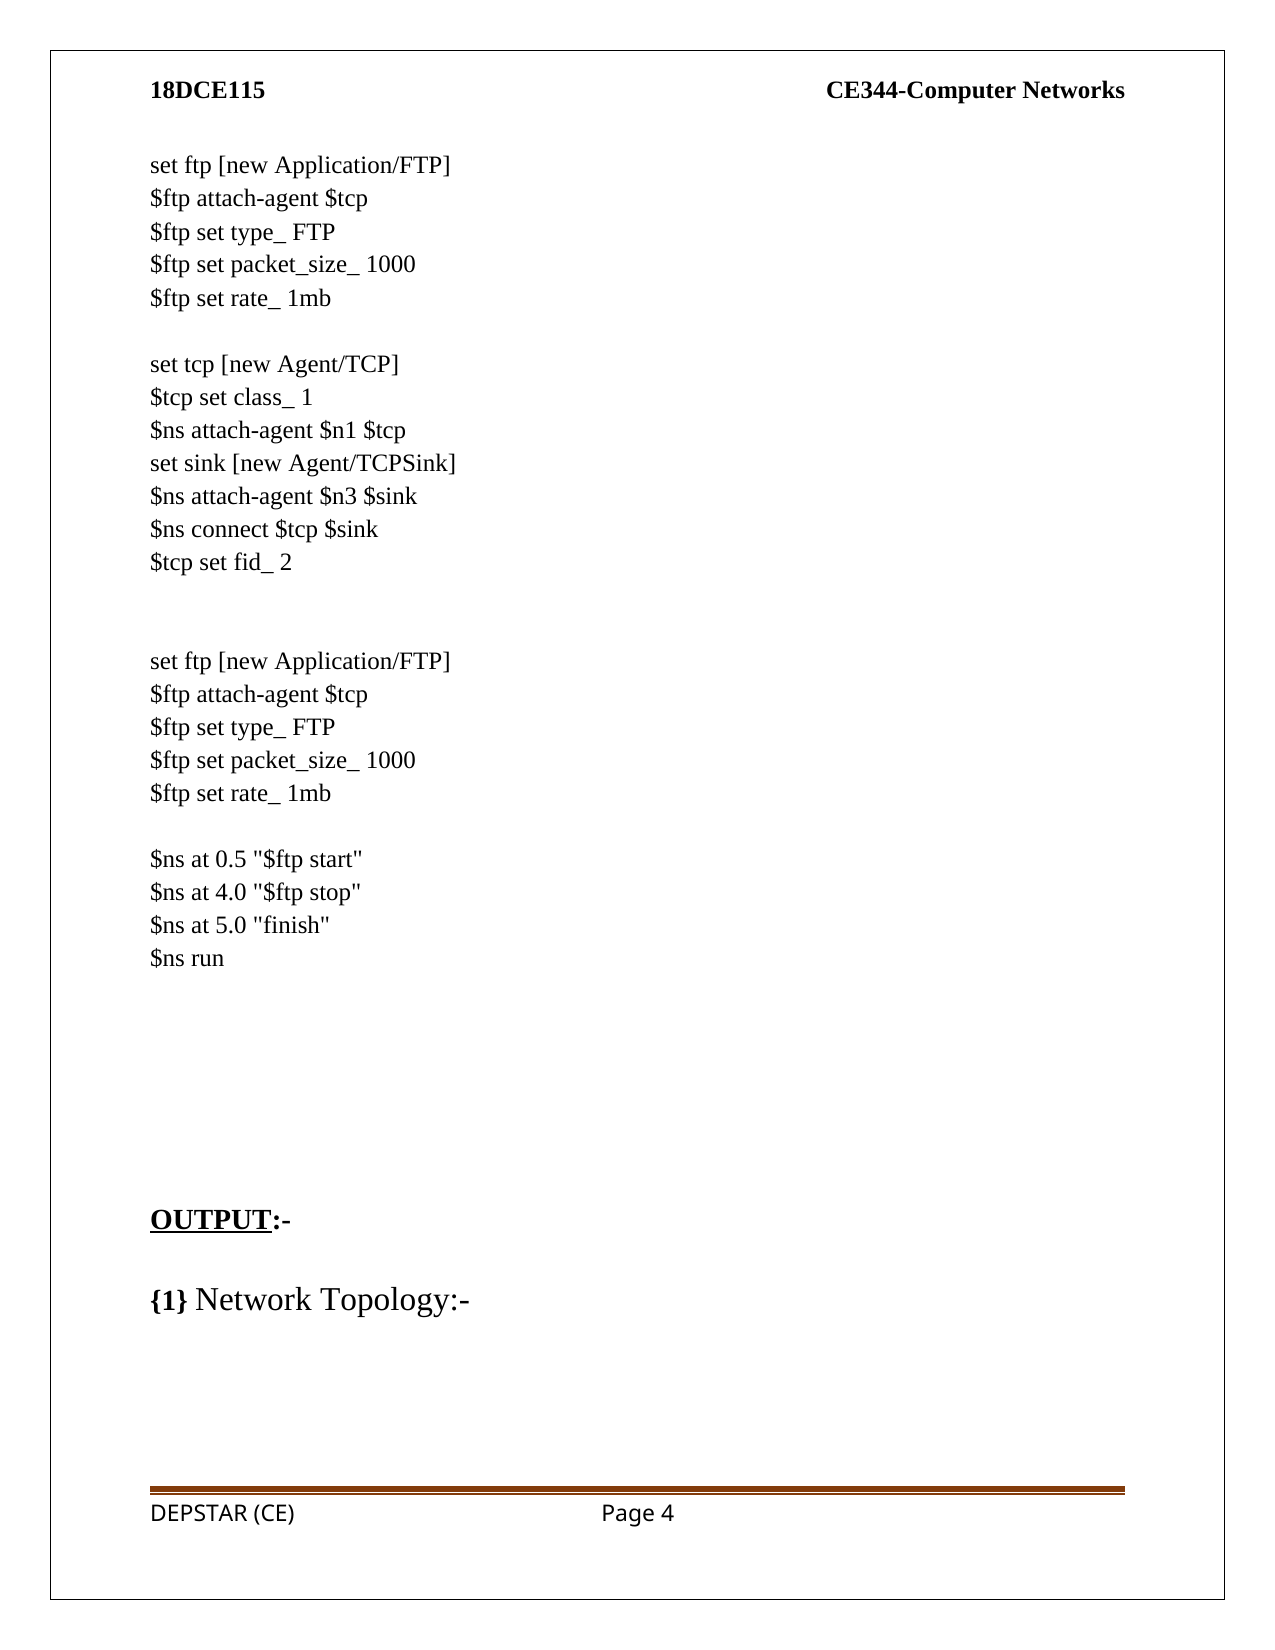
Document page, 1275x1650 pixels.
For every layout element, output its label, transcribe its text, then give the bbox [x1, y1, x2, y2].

text $ns run [150, 943, 1125, 972]
text $ftp set rate_ 1mb [150, 778, 1125, 807]
text {1} Network Topology:- [150, 1279, 1125, 1317]
text OUTPUT:- [150, 1202, 1125, 1235]
text $ns at 5.0 "finish" [150, 910, 1125, 939]
text $ftp attach-agent $tcp [150, 183, 1125, 212]
text set tcp [new Agent/TCP] [150, 349, 1125, 377]
text $ns at 0.5 "$ftp start" [150, 844, 1125, 873]
text $ns attach-agent $n3 $sink [150, 481, 1125, 509]
text set sink [new Agent/TCPSink] [150, 448, 1125, 476]
text set ftp [new Application/FTP] [150, 151, 1125, 179]
text $ftp set rate_ 1mb [150, 283, 1125, 311]
text $ftp set packet_size_ 1000 [150, 745, 1125, 774]
text $ns at 4.0 "$ftp stop" [150, 877, 1125, 906]
text $ns attach-agent $n1 $tcp [150, 415, 1125, 443]
text $ftp set packet_size_ 1000 [150, 249, 1125, 278]
text $ftp set type_ FTP [150, 712, 1125, 741]
text $tcp set class_ 1 [150, 382, 1125, 410]
text set ftp [new Application/FTP] [150, 646, 1125, 674]
text $ns connect $tcp $sink [150, 514, 1125, 542]
text $ftp set type_ FTP [150, 217, 1125, 245]
text $tcp set fid_ 2 [150, 547, 1125, 576]
text $ftp attach-agent $tcp [150, 679, 1125, 708]
